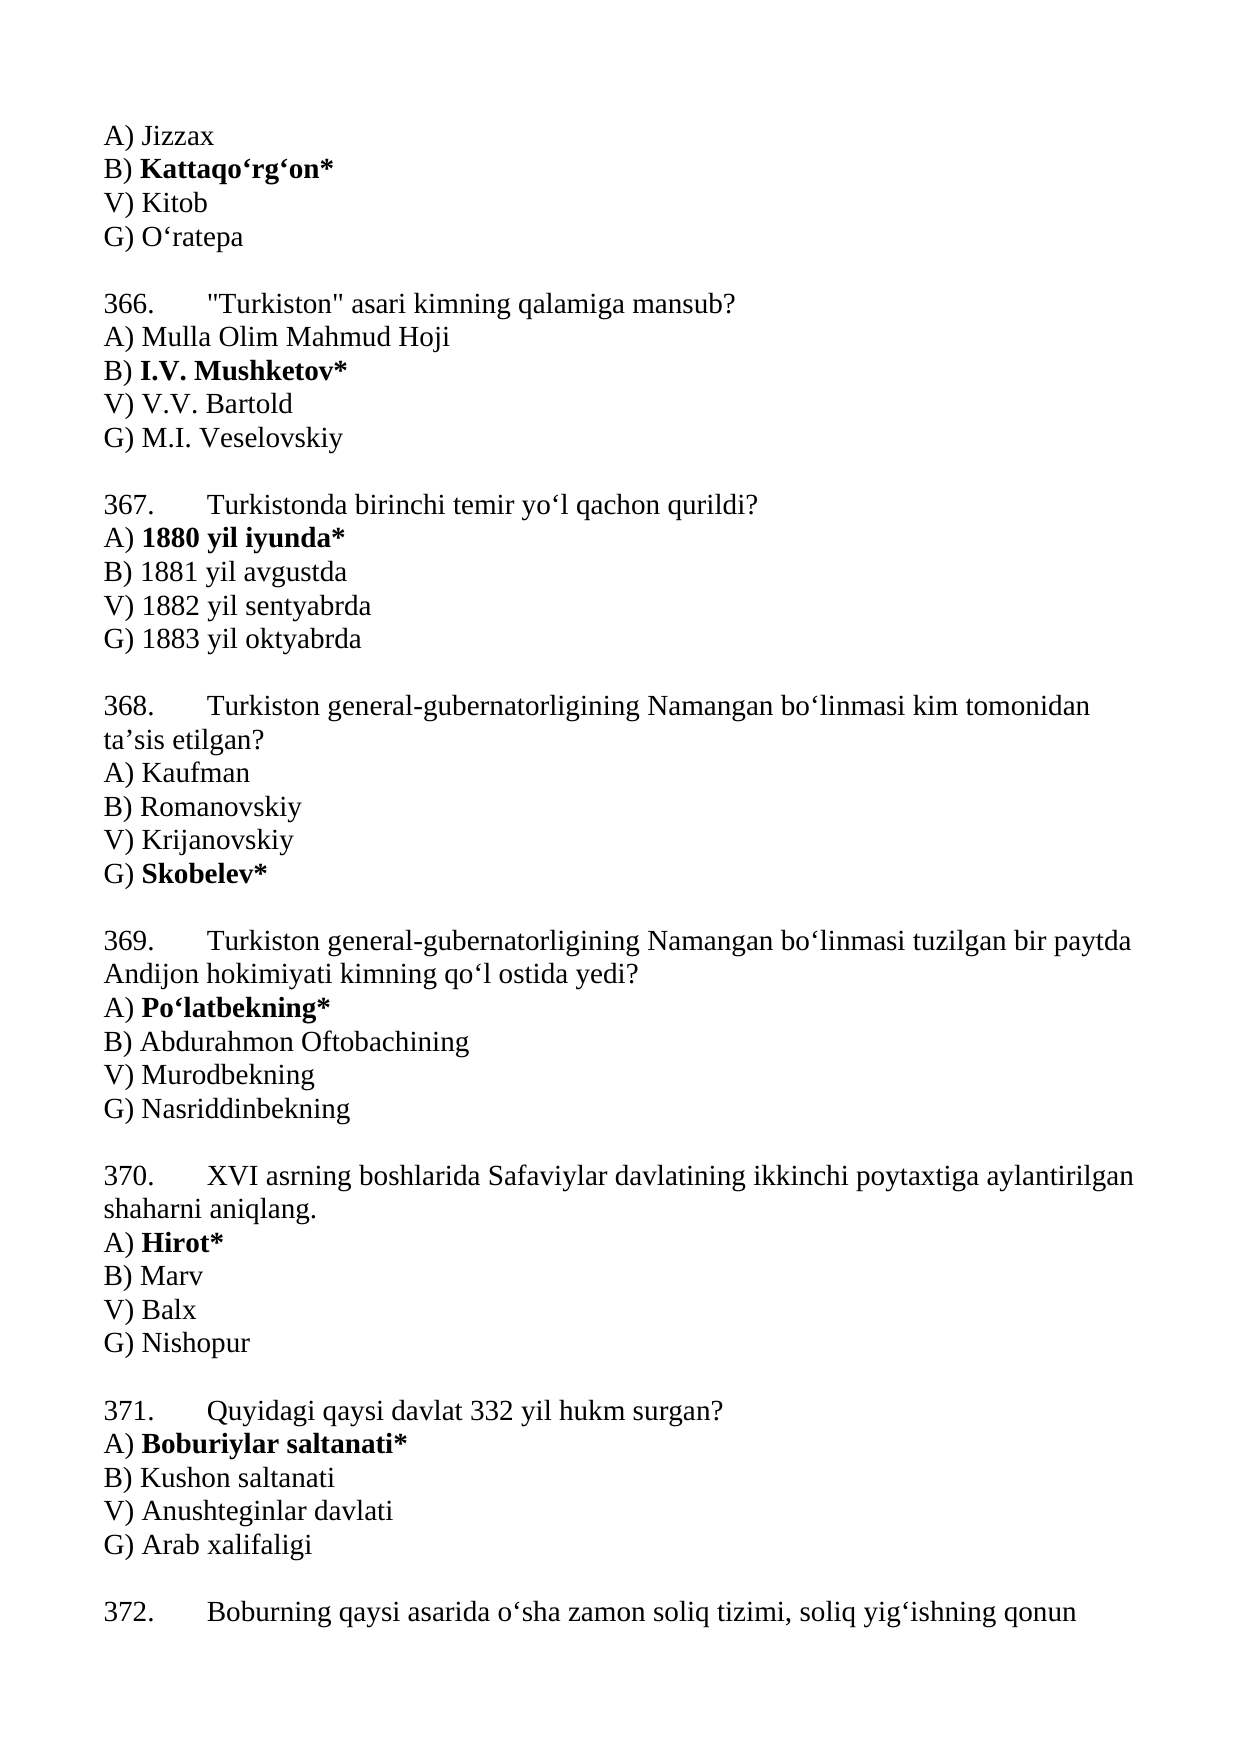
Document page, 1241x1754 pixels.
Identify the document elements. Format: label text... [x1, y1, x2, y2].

text V) Murodbekning [103, 1057, 1152, 1091]
text B) Romanovskiy [103, 789, 1152, 822]
text G) M.I. Veselovskiy [103, 420, 1152, 453]
text V) Balx [103, 1292, 1152, 1326]
text V) 1882 yil sentyabrda [103, 588, 1152, 621]
text G) Skobelev* [103, 856, 1152, 889]
text B) Marv [103, 1258, 1152, 1292]
text A) Jizzax [103, 118, 1152, 152]
text A) Boburiylar saltanati* [103, 1426, 1152, 1460]
text G) 1883 yil oktyabrda [103, 621, 1152, 655]
list Turkistonda birinchi temir yo‘l qachon qurildi? [103, 487, 1152, 521]
list XVI asrning boshlarida Safaviylar davlatining ikkinchi poytaxtiga aylantirilgan shaharni aniqlang. [103, 1158, 1152, 1225]
text A) 1880 yil iyunda* [103, 521, 1152, 554]
list Turkiston general-gubernatorligining Namangan bo‘linmasi kim tomonidan ta’sis etilgan? [103, 688, 1152, 755]
text V) Anushteginlar davlati [103, 1493, 1152, 1527]
list Turkiston general-gubernatorligining Namangan bo‘linmasi tuzilgan bir paytda Andijon hokimiyati kimning qo‘l ostida yedi? [103, 923, 1152, 990]
list "Turkiston" asari kimning qalamiga mansub? [103, 286, 1152, 319]
text A) Po‘latbekning* [103, 990, 1152, 1024]
text G) O‘ratepa [103, 219, 1152, 252]
text B) Kattaqo‘rg‘on* [103, 152, 1152, 185]
text G) Nasriddinbekning [103, 1091, 1152, 1124]
text V) Krijanovskiy [103, 822, 1152, 856]
text B) Abdurahmon Oftobachining [103, 1024, 1152, 1057]
text B) 1881 yil avgustda [103, 554, 1152, 588]
text A) Kaufman [103, 755, 1152, 789]
list Quyidagi qaysi davlat 332 yil hukm surgan? [103, 1393, 1152, 1426]
text A) Hirot* [103, 1225, 1152, 1258]
text G) Nishopur [103, 1326, 1152, 1359]
text G) Arab xalifaligi [103, 1527, 1152, 1560]
text B) I.V. Mushketov* [103, 353, 1152, 386]
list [103, 1594, 1152, 1627]
text V) Kitob [103, 185, 1152, 219]
text A) Mulla Olim Mahmud Hoji [103, 319, 1152, 353]
text V) V.V. Bartold [103, 386, 1152, 420]
text B) Kushon saltanati [103, 1460, 1152, 1493]
